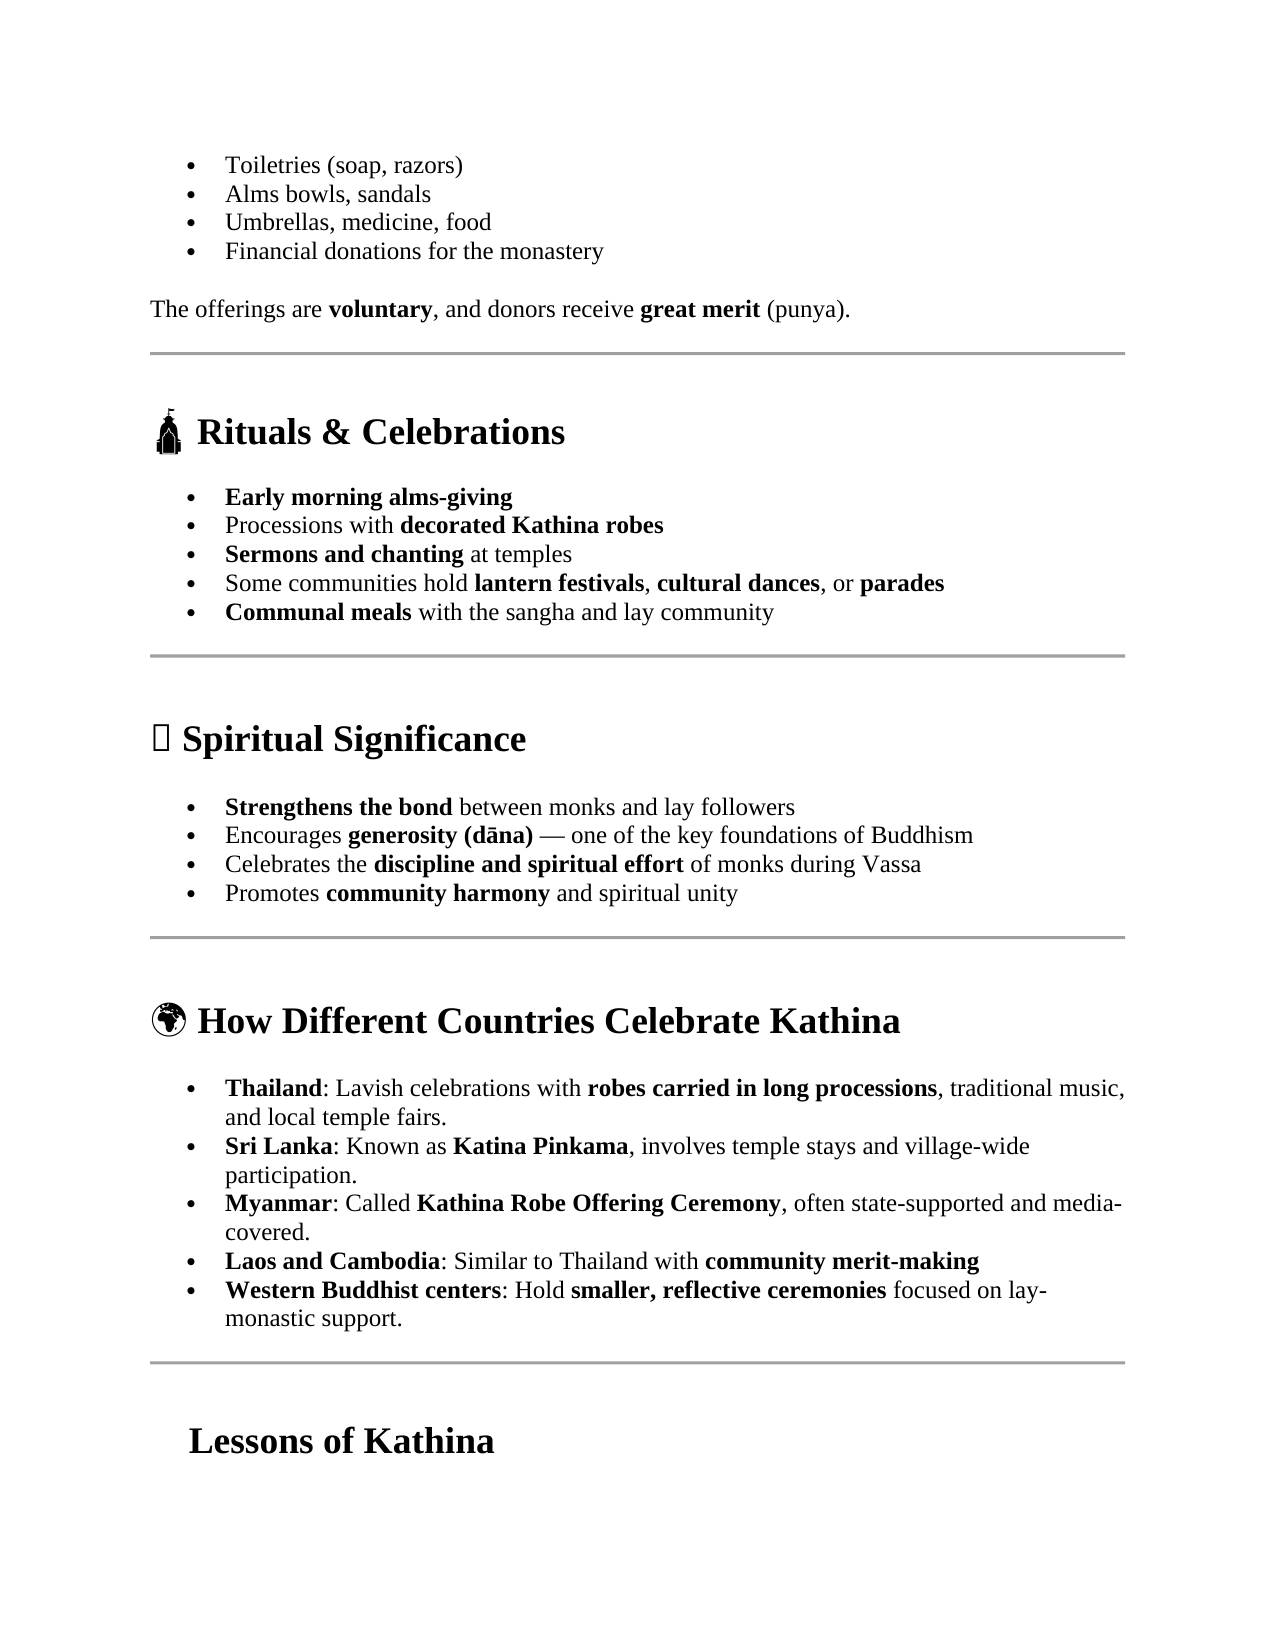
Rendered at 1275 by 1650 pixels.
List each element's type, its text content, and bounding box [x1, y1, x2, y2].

list Alms bowls, sandals [187, 179, 1125, 207]
list Western Buddhist centers: Hold smaller, reflective ceremonies focused on lay-monastic support. [187, 1275, 1125, 1332]
list Umbrellas, medicine, food [187, 207, 1125, 236]
text 🌍 How Different Countries Celebrate Kathina [150, 993, 1125, 1044]
list Communal meals with the sangha and lay community [187, 597, 1125, 625]
list Early morning alms-giving [187, 482, 1125, 510]
list Financial donations for the monastery [187, 236, 1125, 265]
list Laos and Cambodia: Similar to Thailand with community merit-making [187, 1246, 1125, 1275]
list Some communities hold lantern festivals, cultural dances, or parades [187, 568, 1125, 597]
list Sri Lanka: Known as Katina Pinkama, involves temple stays and village-wide participation. [187, 1131, 1125, 1188]
text 🧠 Lessons of Kathina [150, 1418, 1125, 1462]
list Thailand: Lavish celebrations with robes carried in long processions, traditional music, and local temple fairs. [187, 1073, 1125, 1131]
list Toiletries (soap, razors) [187, 150, 1125, 179]
list Sermons and chanting at temples [187, 539, 1125, 568]
text 🛕 Rituals & Celebrations [169, 409, 1125, 452]
text 🙏 Spiritual Significance [150, 712, 1125, 763]
list Promotes community harmony and spiritual unity [187, 878, 1125, 907]
list Myanmar: Called Kathina Robe Offering Ceremony, often state-supported and media-covered. [187, 1188, 1125, 1246]
list Celebrates the discipline and spiritual effort of monks during Vassa [187, 849, 1125, 878]
list Encourages generosity (dāna) — one of the key foundations of Buddhism [187, 821, 1125, 849]
text The offerings are voluntary, and donors receive great merit (punya). [150, 294, 1125, 323]
list Strengthens the bond between monks and lay followers [187, 792, 1125, 821]
list Processions with decorated Kathina robes [187, 510, 1125, 539]
